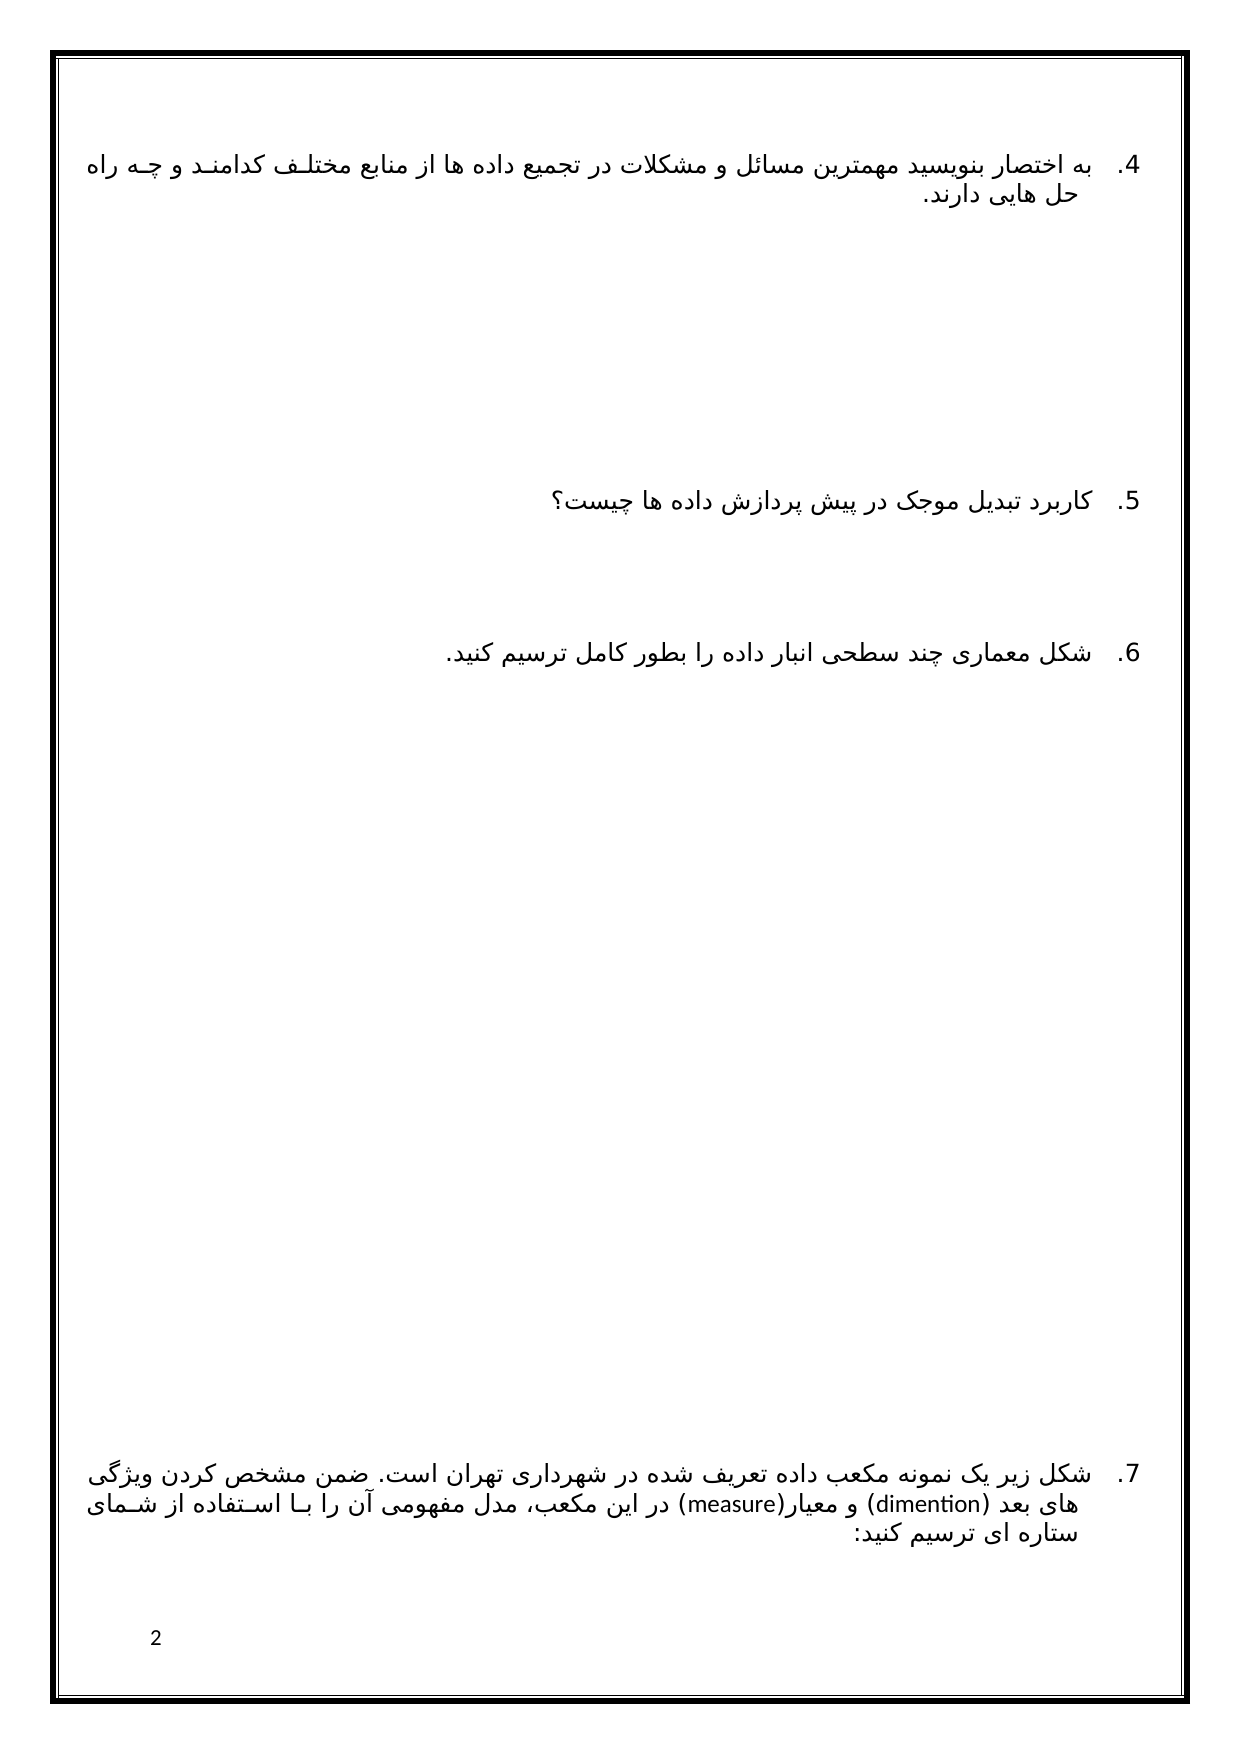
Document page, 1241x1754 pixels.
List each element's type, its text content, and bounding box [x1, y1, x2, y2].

list شکل معماری چند سطحی انبار داده را بطور کامل ترسیم کنید. [86, 639, 1117, 668]
list کاربرد تبدیل موجک در پیش پردازش داده ها چیست؟ [86, 486, 1117, 515]
list به اختصار بنویسید مهمترین مسائل و مشکلات در تجمیع داده ها از منابع مختلف کدامند و چه راه حل هایی دارند. [86, 150, 1117, 208]
list شکل زیر یک نمونه مکعب داده تعریف شده در شهرداری تهران است. ضمن مشخص کردن ویژگی های بعد (dimention) و معیار(measure) در این مکعب، مدل مفهومی آن را با استفاده از شمای ستاره ای ترسیم کنید: [86, 1459, 1117, 1548]
